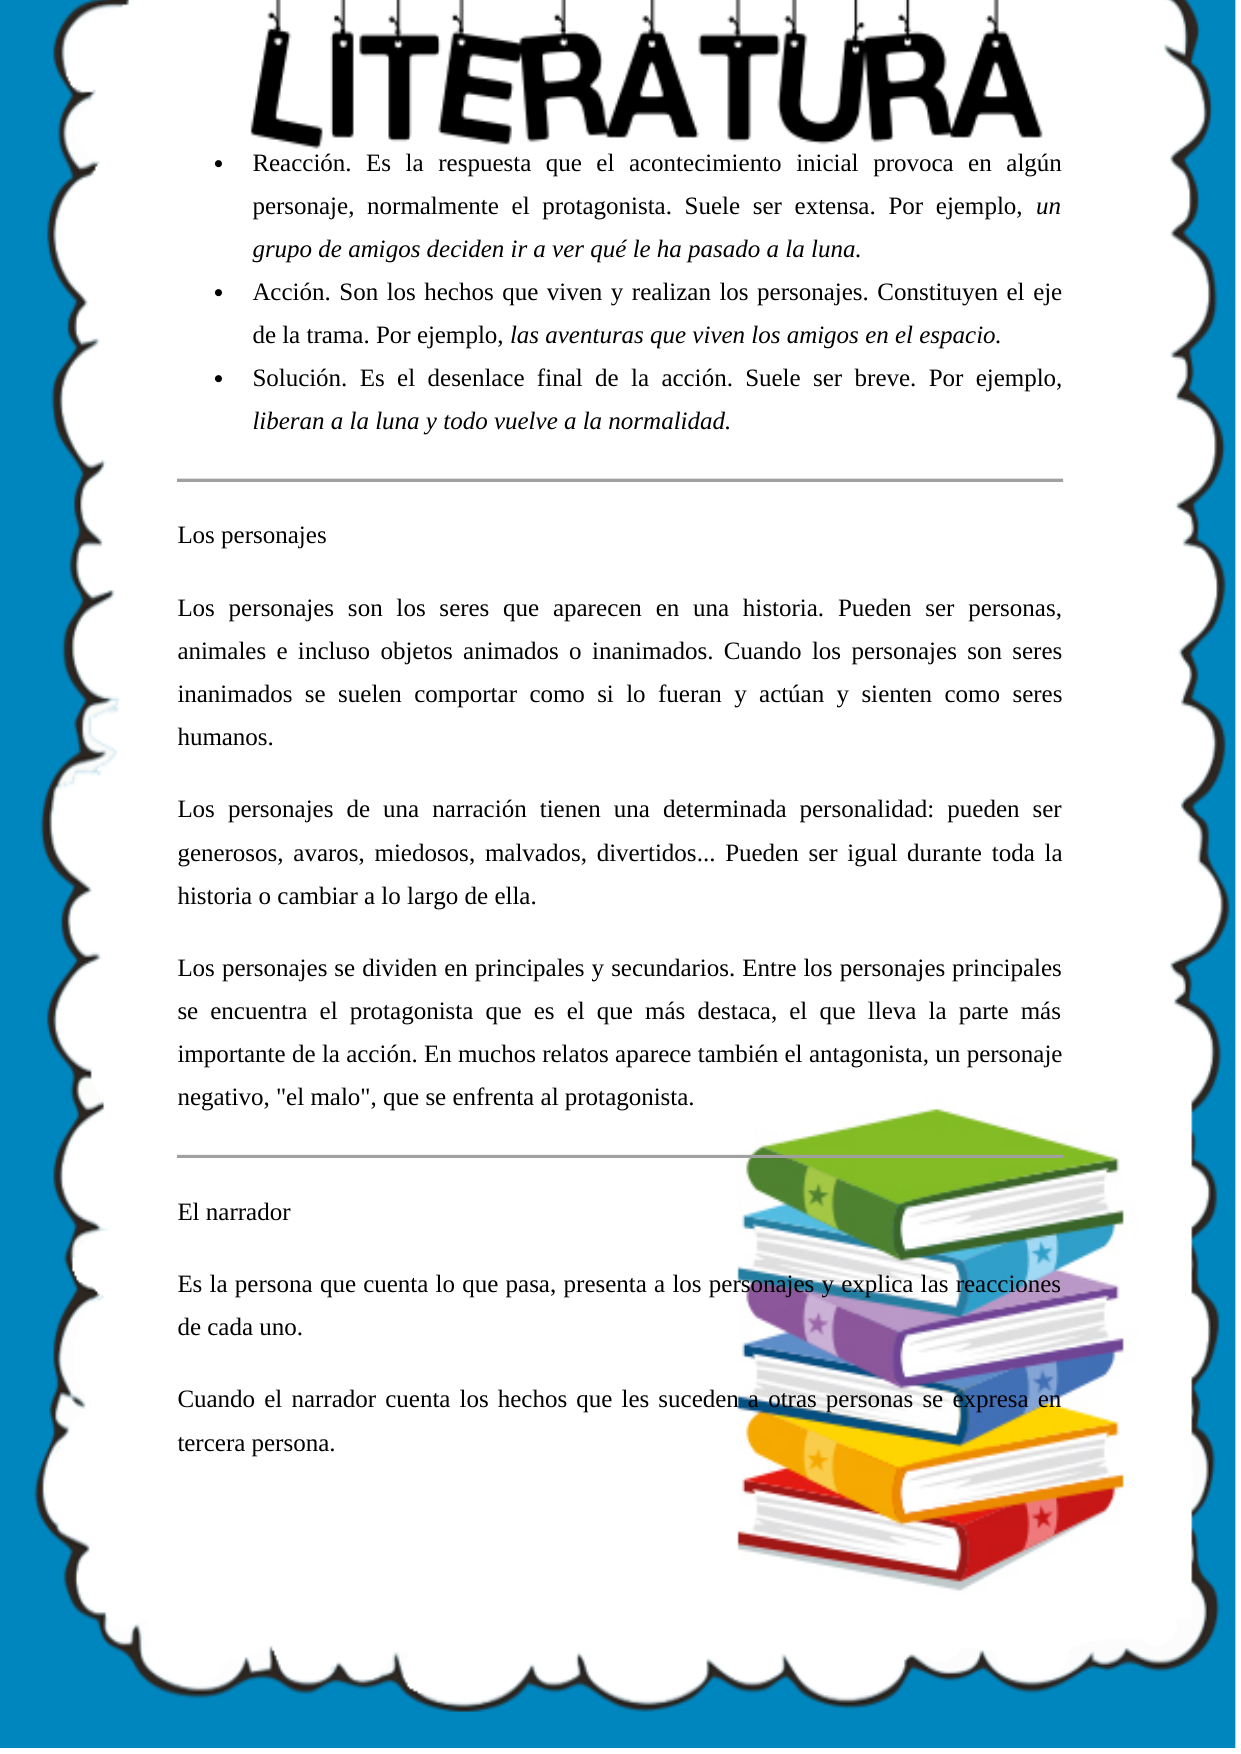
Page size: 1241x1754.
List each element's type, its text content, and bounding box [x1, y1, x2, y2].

text El narrador [177, 1197, 1063, 1226]
list Acción. Son los hechos que viven y realizan los personajes. Constituyen el eje de la trama. Por ejemplo, las aventuras que viven los amigos en el espacio. [215, 277, 1063, 349]
list Reacción. Es la respuesta que el acontecimiento inicial provoca en algún personaje, normalmente el protagonista. Suele ser extensa. Por ejemplo, un grupo de amigos deciden ir a ver qué le ha pasado a la luna. [215, 148, 1063, 263]
text Los personajes se dividen en principales y secundarios. Entre los personajes principales se encuentra el protagonista que es el que más destaca, el que lleva la parte más importante de la acción. En muchos relatos aparece también el antagonista, un personaje negativo, "el malo", que se enfrenta al protagonista. [177, 953, 1063, 1111]
text Los personajes [177, 521, 1063, 549]
text Los personajes de una narración tienen una determinada personalidad: pueden ser generosos, avaros, miedosos, malvados, divertidos... Pueden ser igual durante toda la historia o cambiar a lo largo de ella. [177, 794, 1063, 909]
text Es la persona que cuenta lo que pasa, presenta a los personajes y explica las reacciones de cada uno. [177, 1269, 1063, 1341]
text Cuando el narrador cuenta los hechos que les suceden a otras personas se expresa en tercera persona. [177, 1384, 1063, 1456]
picture [36, 0, 1228, 1711]
list Solución. Es el desenlace final de la acción. Suele ser breve. Por ejemplo, liberan a la luna y todo vuelve a la normalidad. [215, 363, 1063, 435]
text Los personajes son los seres que aparecen en una historia. Pueden ser personas, animales e incluso objetos animados o inanimados. Cuando los personajes son seres inanimados se suelen comportar como si lo fueran y actúan y sienten como seres humanos. [177, 593, 1063, 751]
